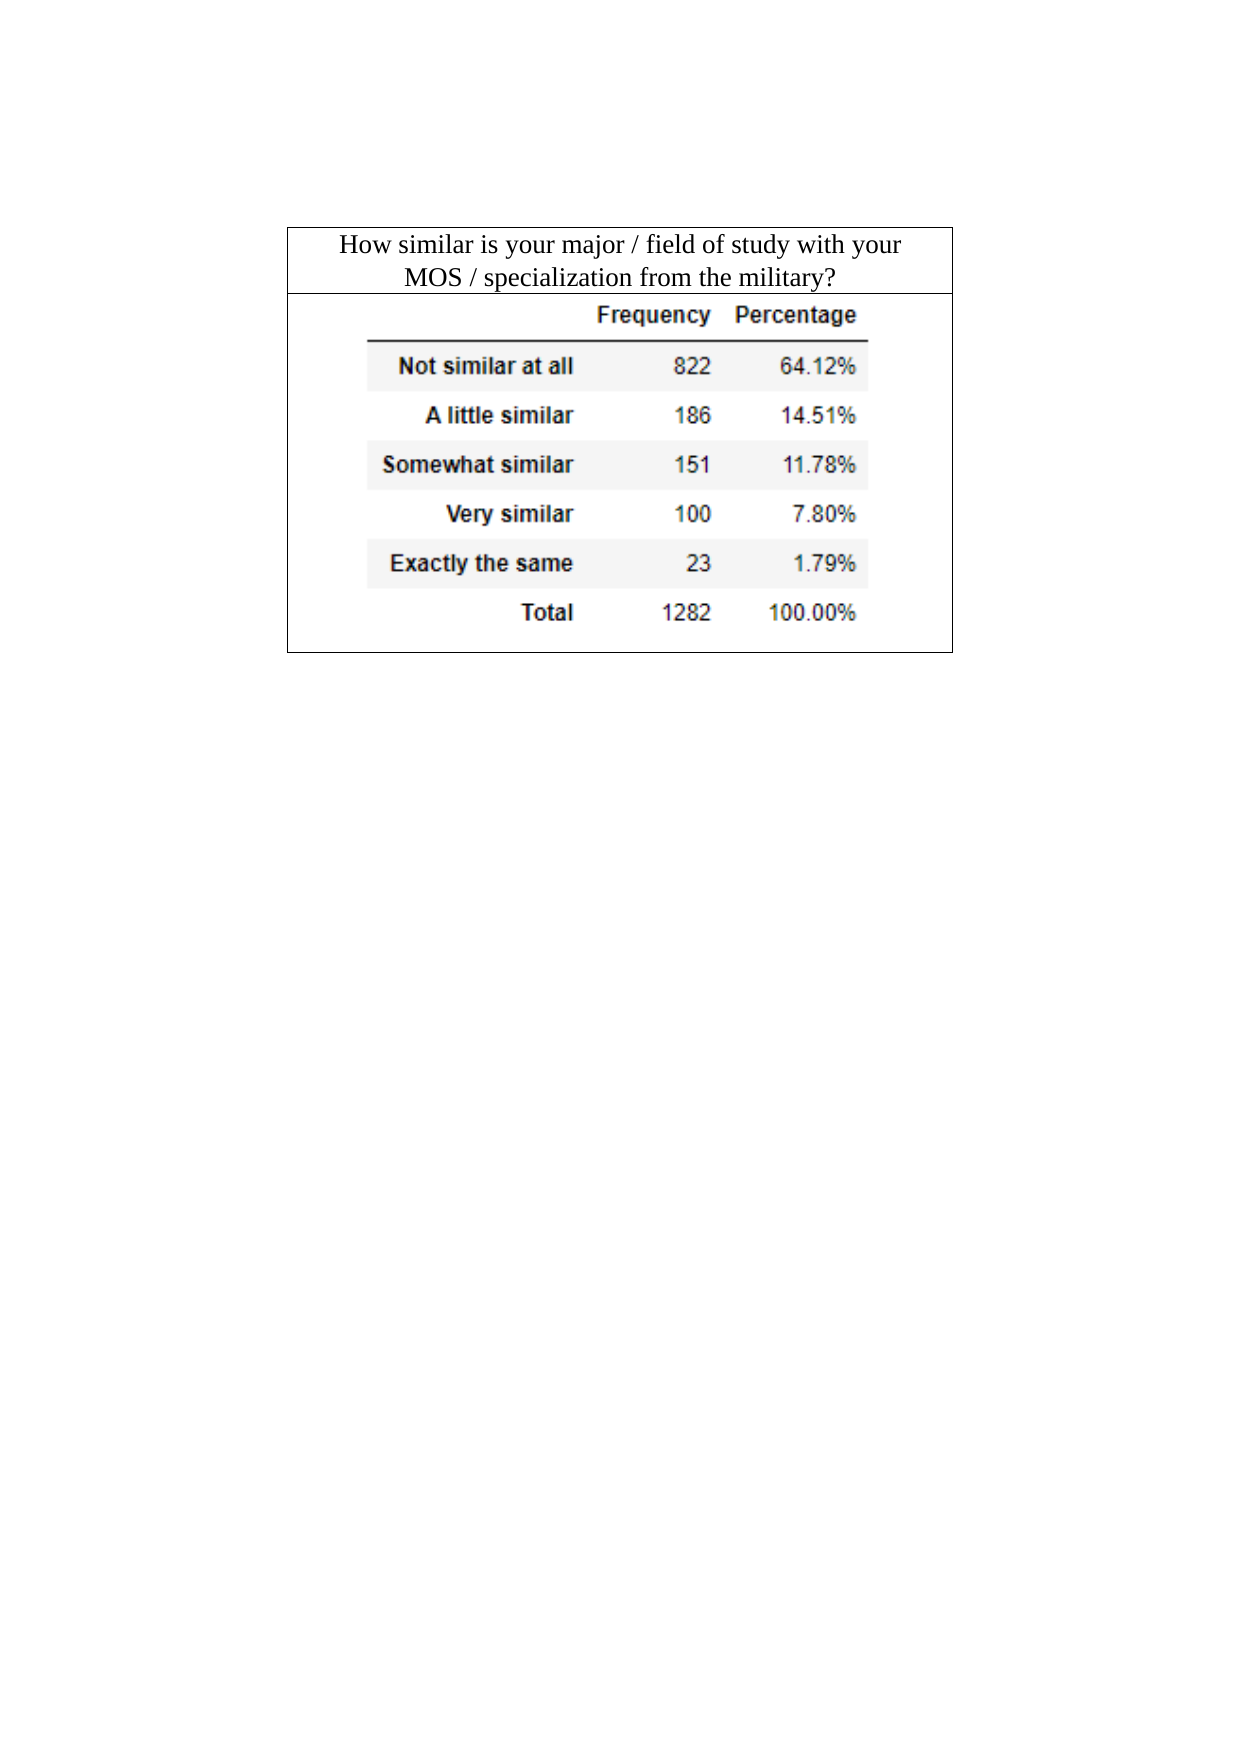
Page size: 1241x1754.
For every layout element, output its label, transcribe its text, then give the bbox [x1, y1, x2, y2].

table_header How similar is your major / field of study with your MOS / specialization from the military? [288, 228, 952, 293]
table_cell [288, 294, 952, 652]
picture [362, 294, 878, 640]
